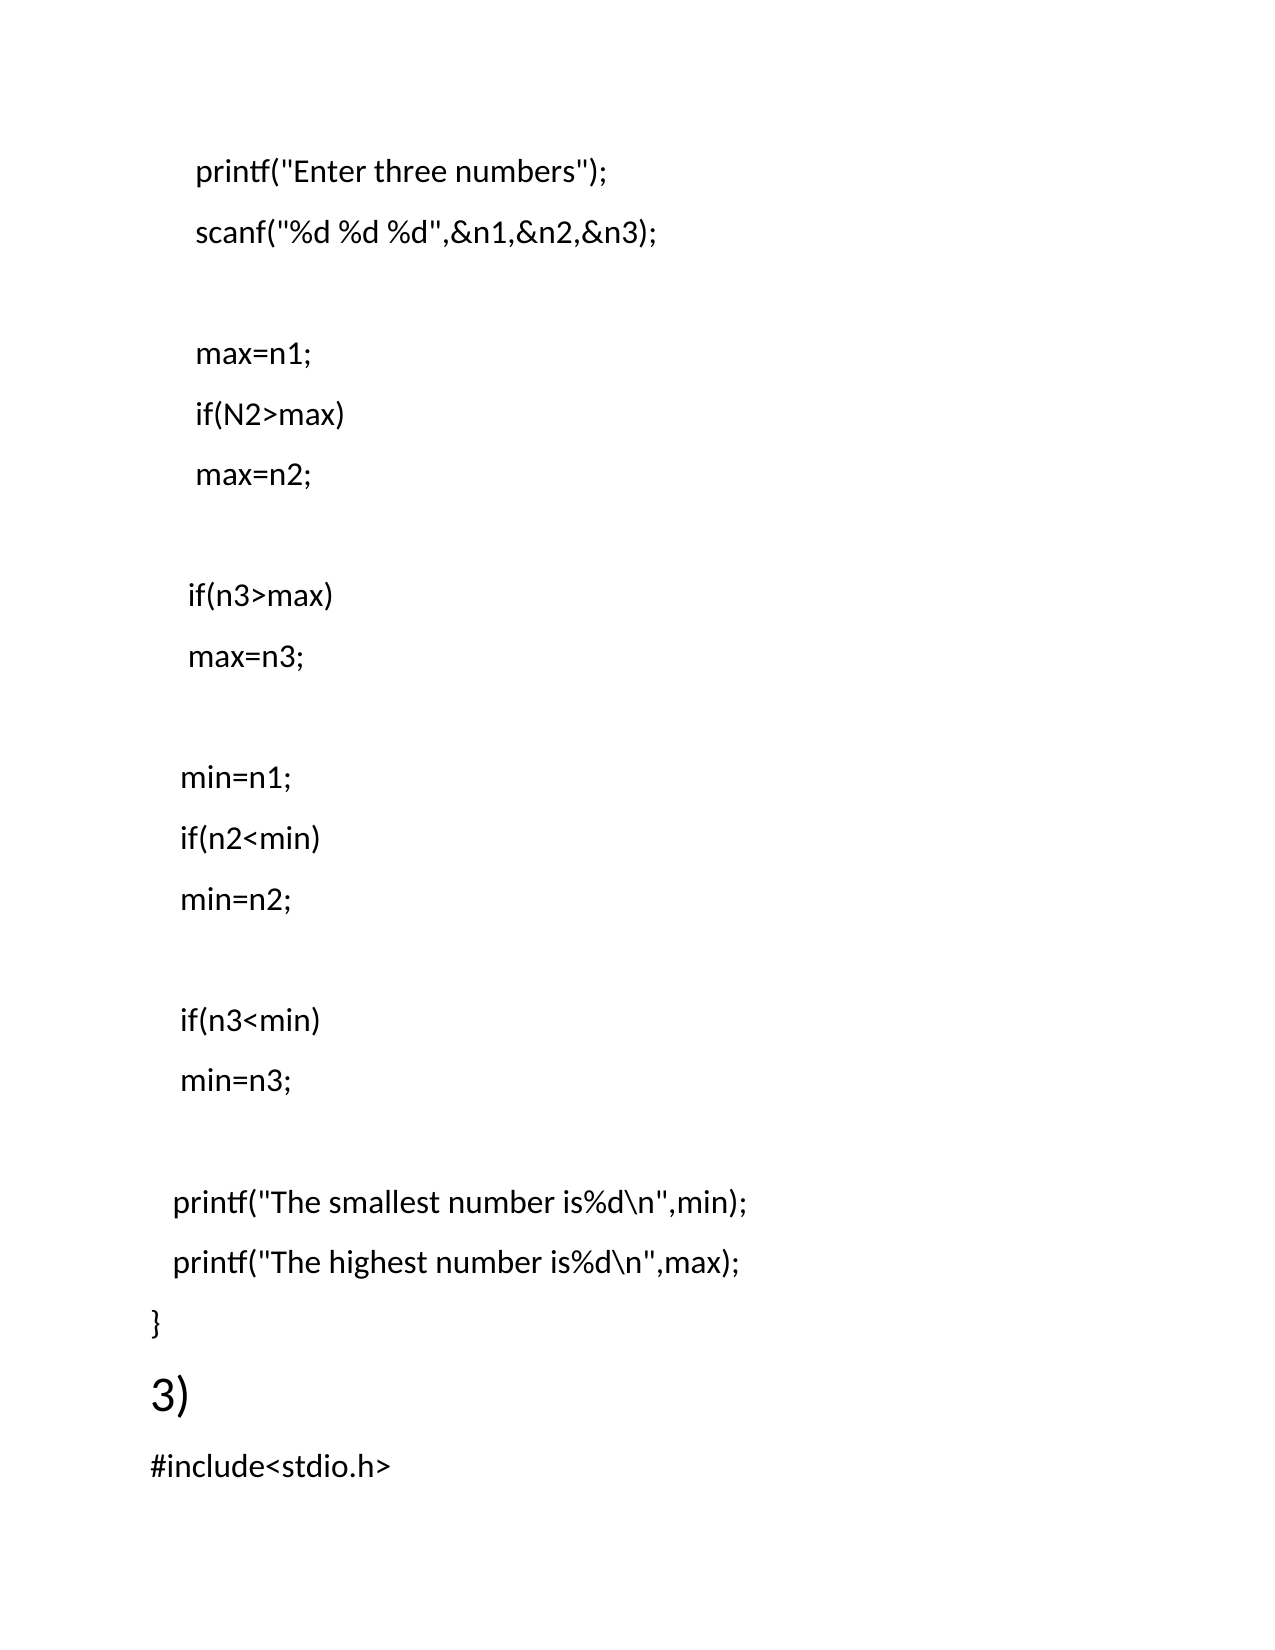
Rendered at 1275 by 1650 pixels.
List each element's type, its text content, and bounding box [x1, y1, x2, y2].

text if(n3<min) [150, 999, 1125, 1039]
text } [150, 1302, 1125, 1343]
text min=n1; [150, 756, 1125, 797]
text if(n3>max) [150, 574, 1125, 615]
text printf("The smallest number is%d\n",min); [150, 1181, 1125, 1221]
text max=n3; [150, 635, 1125, 676]
text printf("Enter three numbers"); [150, 150, 1125, 191]
text scanf("%d %d %d",&n1,&n2,&n3); [150, 211, 1125, 251]
text max=n1; [150, 332, 1125, 373]
text 3) [150, 1362, 1125, 1423]
text if(N2>max) [150, 392, 1125, 433]
text max=n2; [150, 453, 1125, 494]
text if(n2<min) [150, 817, 1125, 858]
text min=n2; [150, 877, 1125, 918]
text #include<stdio.h> [150, 1445, 1125, 1486]
text printf("The highest number is%d\n",max); [150, 1241, 1125, 1282]
text min=n3; [150, 1059, 1125, 1100]
